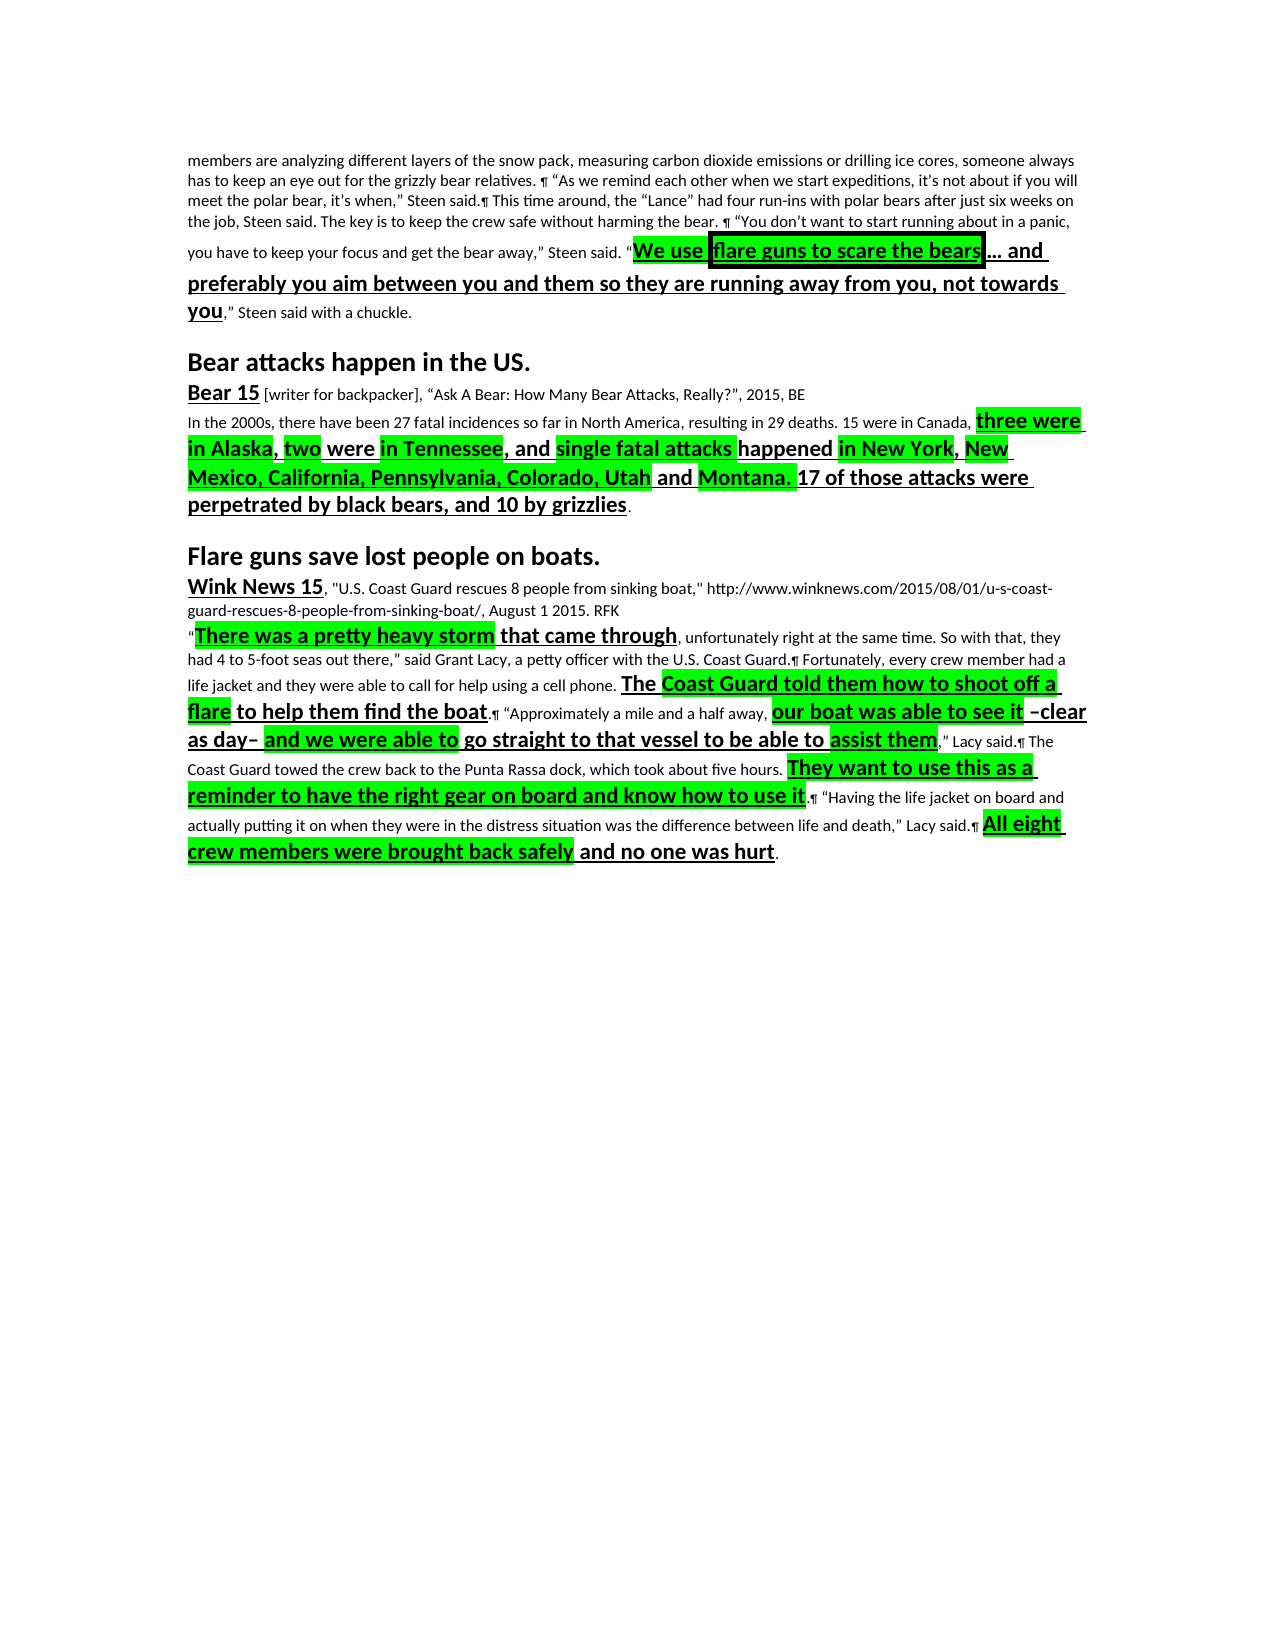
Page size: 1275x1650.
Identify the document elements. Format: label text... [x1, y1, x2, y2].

subtitle Bear attacks happen in the US. [187, 346, 1087, 378]
text Wink News 15, "U.S. Coast Guard rescues 8 people from sinking boat," http://www.winknews.com/2015/08/01/u-s-coast-guard-rescues-8-people-from-sinking-boat/, August 1 2015. RFK [187, 572, 1087, 621]
text Bear 15 [writer for backpacker], “Ask A Bear: How Many Bear Attacks, Really?”, 2015, BE [187, 378, 1087, 407]
text “There was a pretty heavy storm that came through, unfortunately right at the same time. So with that, they had 4 to 5-foot seas out there,” said Grant Lacy, a petty officer with the U.S. Coast Guard.¶ Fortunately, every crew member had a life jacket and they were able to call for help using a cell phone. The Coast Guard told them how to shoot off a flare to help them find the boat.¶ “Approximately a mile and a half away, our boat was able to see it –clear as day– and we were able to go straight to that vessel to be able to assist them,” Lacy said.¶ The Coast Guard towed the crew back to the Punta Rassa dock, which took about five hours. They want to use this as a reminder to have the right gear on board and know how to use it.¶ “Having the life jacket on board and actually putting it on when they were in the distress situation was the difference between life and death,” Lacy said.¶ All eight crew members were brought back safely and no one was hurt. [187, 723, 1087, 865]
text In the 2000s, there have been 27 fatal incidences so far in North America, resulting in 29 deaths. 15 were in Canada, three were in Alaska, two were in Tennessee, and single fatal attacks happened in New York, New Mexico, California, Pennsylvania, Colorado, Utah and Montana. 17 of those attacks were perpetrated by black bears, and 10 by grizzlies. [187, 407, 1087, 519]
text “There was a pretty heavy storm that came through, unfortunately right at the same time. So with that, they had 4 to 5-foot seas out there,” said Grant Lacy, a petty officer with the U.S. Coast Guard.¶ Fortunately, every crew member had a life jacket and they were able to call for help using a cell phone. The Coast Guard told them how to shoot off a flare to help them find the boat.¶ “Approximately a mile and a half away, our boat was able to see it –clear as day– and we were able to go straight to that vessel to be able to assist them,” Lacy said.¶ The Coast Guard towed the crew back to the Punta Rassa dock, which took about five hours. They want to use this as a reminder to have the right gear on board and know how to use it.¶ “Having the life jacket on board and actually putting it on when they were in the distress situation was the difference between life and death,” Lacy said.¶ All eight crew members were brought back safely and no one was hurt. [187, 621, 1087, 749]
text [187, 150, 1087, 325]
subtitle Flare guns save lost people on boats. [187, 539, 1087, 572]
